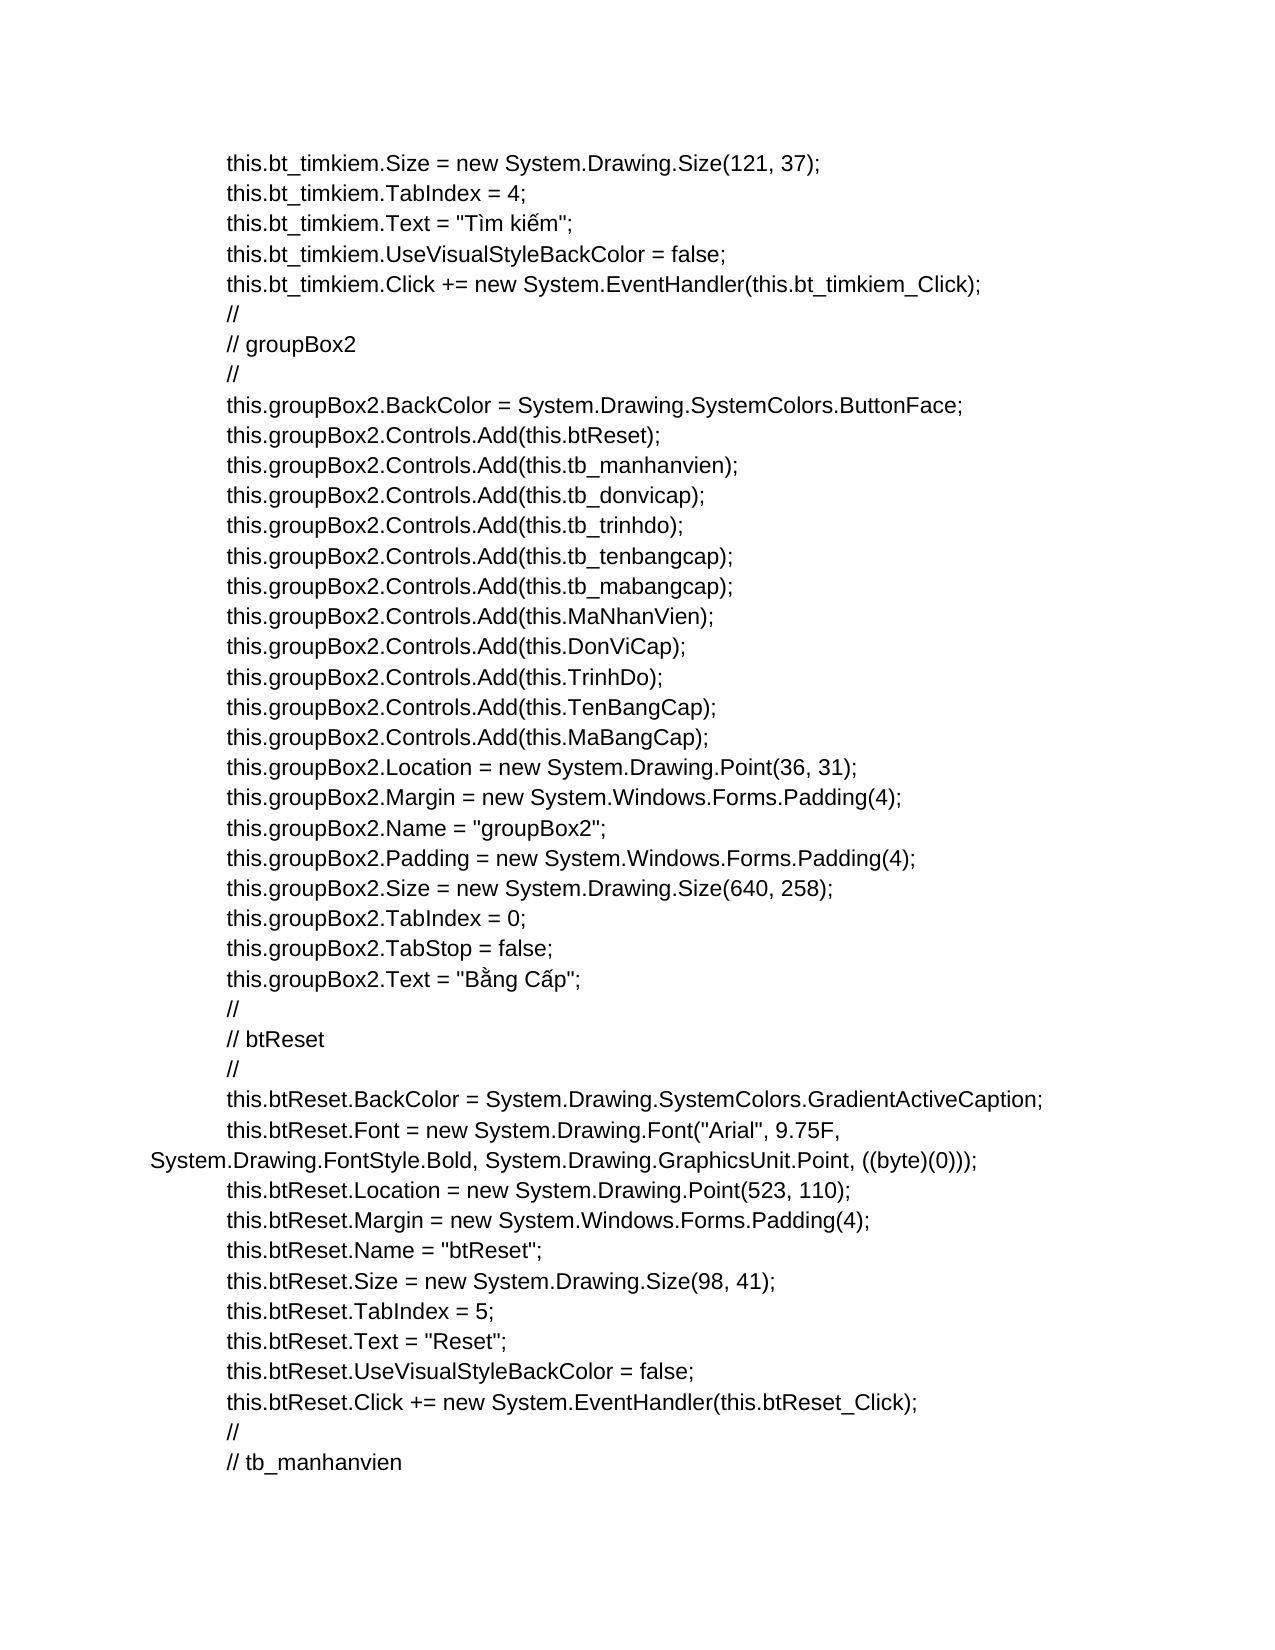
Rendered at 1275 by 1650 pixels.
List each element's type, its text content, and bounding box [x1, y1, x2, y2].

text this.btReset.Name = "btReset"; [150, 1237, 1125, 1264]
text // groupBox2 [150, 331, 1125, 358]
text this.groupBox2.Controls.Add(this.tb_manhanvien); [150, 452, 1125, 478]
text // [150, 1056, 1125, 1083]
text this.groupBox2.Controls.Add(this.DonViCap); [150, 633, 1125, 660]
text // [150, 301, 1125, 327]
text this.groupBox2.Text = "Bằng Cấp"; [150, 966, 1125, 992]
text this.groupBox2.Controls.Add(this.TrinhDo); [150, 663, 1125, 690]
text this.groupBox2.BackColor = System.Drawing.SystemColors.ButtonFace; [150, 392, 1125, 418]
text this.groupBox2.TabStop = false; [150, 935, 1125, 962]
text this.groupBox2.Controls.Add(this.TenBangCap); [150, 694, 1125, 720]
text this.btReset.Size = new System.Drawing.Size(98, 41); [150, 1268, 1125, 1294]
text this.btReset.Text = "Reset"; [150, 1328, 1125, 1354]
text this.bt_timkiem.Size = new System.Drawing.Size(121, 37); [150, 150, 1125, 176]
text this.groupBox2.Padding = new System.Windows.Forms.Padding(4); [150, 845, 1125, 871]
text this.btReset.Margin = new System.Windows.Forms.Padding(4); [150, 1207, 1125, 1234]
text this.btReset.Font = new System.Drawing.Font("Arial", 9.75F, System.Drawing.FontStyle.Bold, System.Drawing.GraphicsUnit.Point, ((byte)(0))); [150, 1117, 1125, 1173]
text this.bt_timkiem.UseVisualStyleBackColor = false; [150, 241, 1125, 267]
text // [150, 996, 1125, 1022]
text this.groupBox2.Controls.Add(this.MaBangCap); [150, 724, 1125, 750]
text this.btReset.BackColor = System.Drawing.SystemColors.GradientActiveCaption; [150, 1086, 1125, 1113]
text this.btReset.Click += new System.EventHandler(this.btReset_Click); [150, 1388, 1125, 1415]
text this.groupBox2.Name = "groupBox2"; [150, 814, 1125, 841]
text // tb_manhanvien [150, 1449, 1125, 1475]
text // btReset [150, 1026, 1125, 1052]
text this.bt_timkiem.Text = "Tìm kiếm"; [150, 210, 1125, 237]
text this.groupBox2.Margin = new System.Windows.Forms.Padding(4); [150, 784, 1125, 811]
text // [150, 361, 1125, 388]
text this.groupBox2.Size = new System.Drawing.Size(640, 258); [150, 875, 1125, 901]
text this.bt_timkiem.TabIndex = 4; [150, 180, 1125, 207]
text this.groupBox2.Controls.Add(this.MaNhanVien); [150, 603, 1125, 629]
text this.bt_timkiem.Click += new System.EventHandler(this.bt_timkiem_Click); [150, 271, 1125, 297]
text this.btReset.UseVisualStyleBackColor = false; [150, 1358, 1125, 1385]
text this.groupBox2.Controls.Add(this.tb_trinhdo); [150, 512, 1125, 539]
text this.btReset.Location = new System.Drawing.Point(523, 110); [150, 1177, 1125, 1203]
text this.groupBox2.Controls.Add(this.btReset); [150, 422, 1125, 448]
text this.groupBox2.TabIndex = 0; [150, 905, 1125, 932]
text this.btReset.TabIndex = 5; [150, 1298, 1125, 1324]
text // [150, 1419, 1125, 1445]
text this.groupBox2.Location = new System.Drawing.Point(36, 31); [150, 754, 1125, 781]
text this.groupBox2.Controls.Add(this.tb_donvicap); [150, 482, 1125, 509]
text this.groupBox2.Controls.Add(this.tb_mabangcap); [150, 573, 1125, 599]
text this.groupBox2.Controls.Add(this.tb_tenbangcap); [150, 543, 1125, 569]
